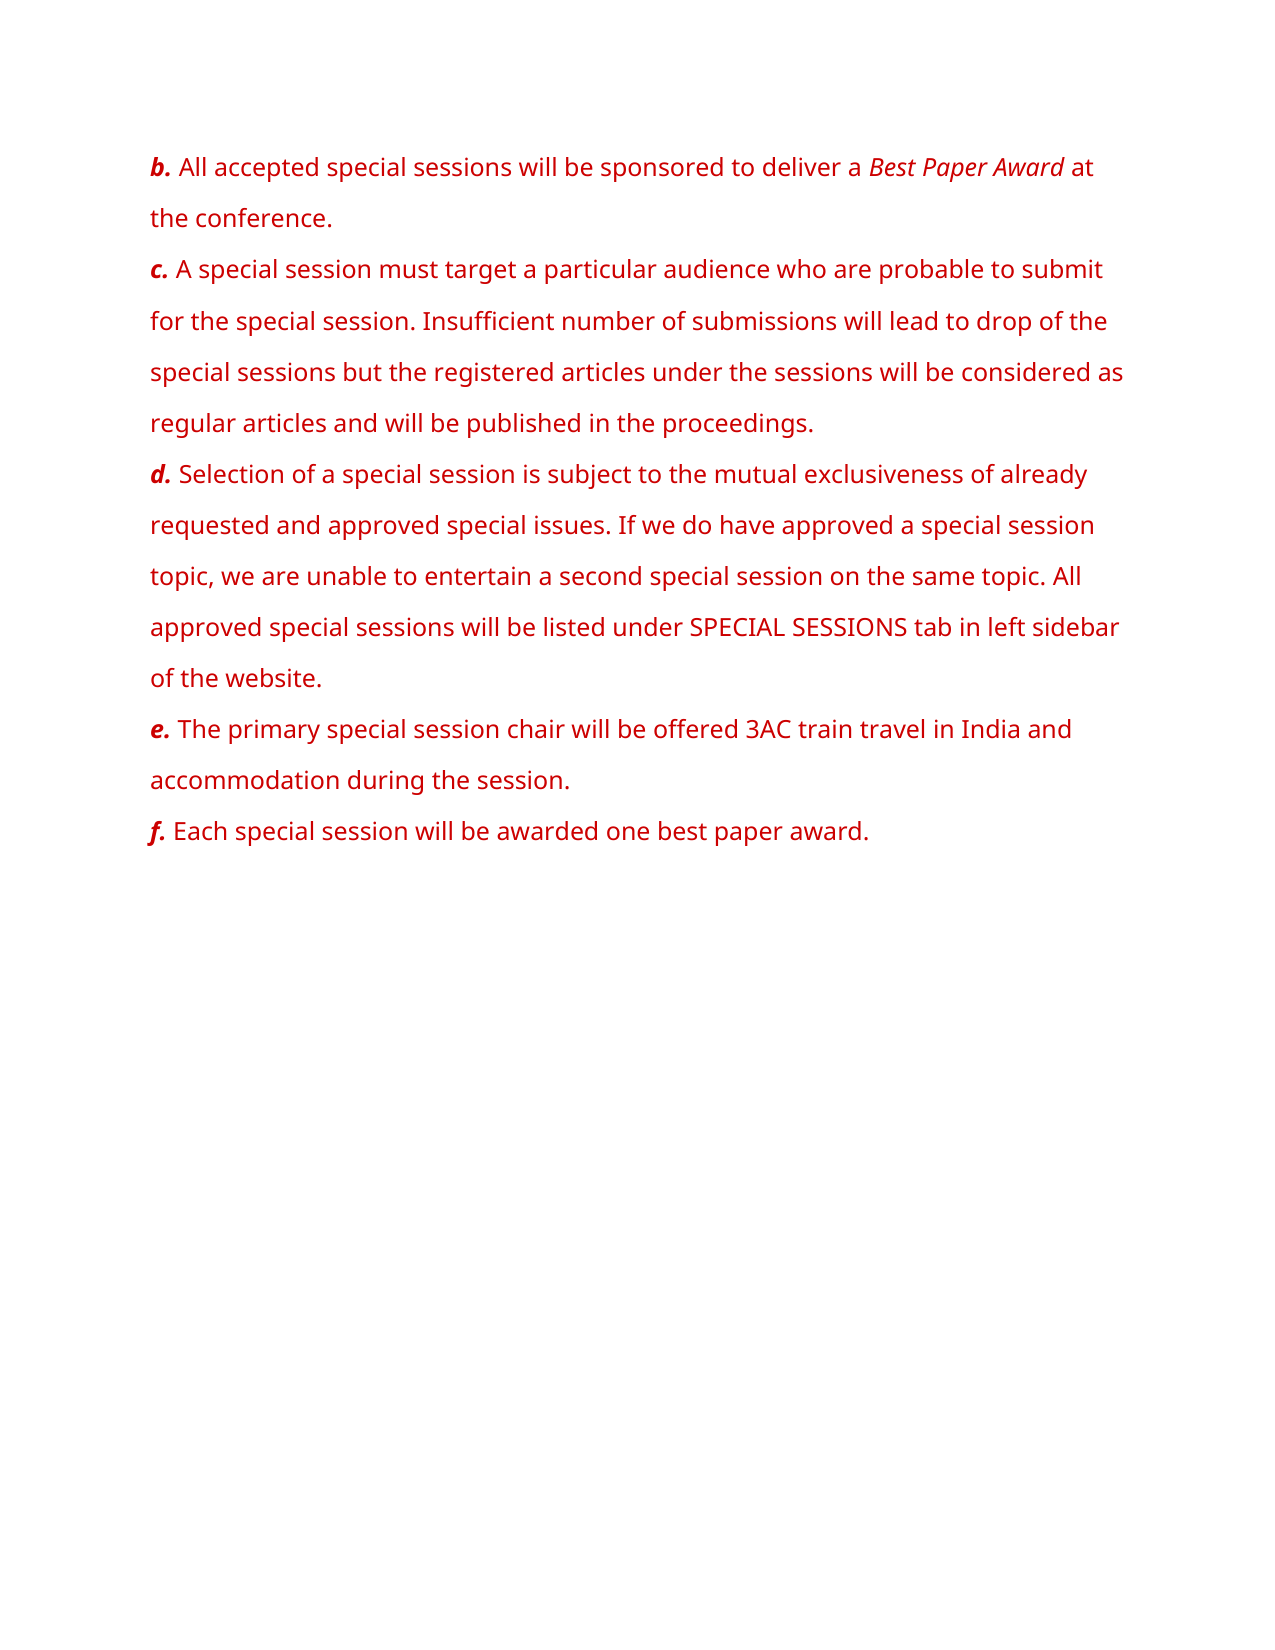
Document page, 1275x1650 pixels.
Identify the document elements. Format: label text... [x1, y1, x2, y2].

text b. All accepted special sessions will be sponsored to deliver a Best Paper Award at the conference. c. A special session must target a particular audience who are probable to submit for the special session. Insufficient number of submissions will lead to drop of the special sessions but the registered articles under the sessions will be considered as regular articles and will be published in the proceedings. d. Selection of a special session is subject to the mutual exclusiveness of already requested and approved special issues. If we do have approved a special session topic, we are unable to entertain a second special session on the same topic. All approved special sessions will be listed under SPECIAL SESSIONS tab in left sidebar of the website. e. The primary special session chair will be offered 3AC train travel in India and accommodation during the session. f. Each special session will be awarded one best paper award. [150, 150, 1125, 848]
